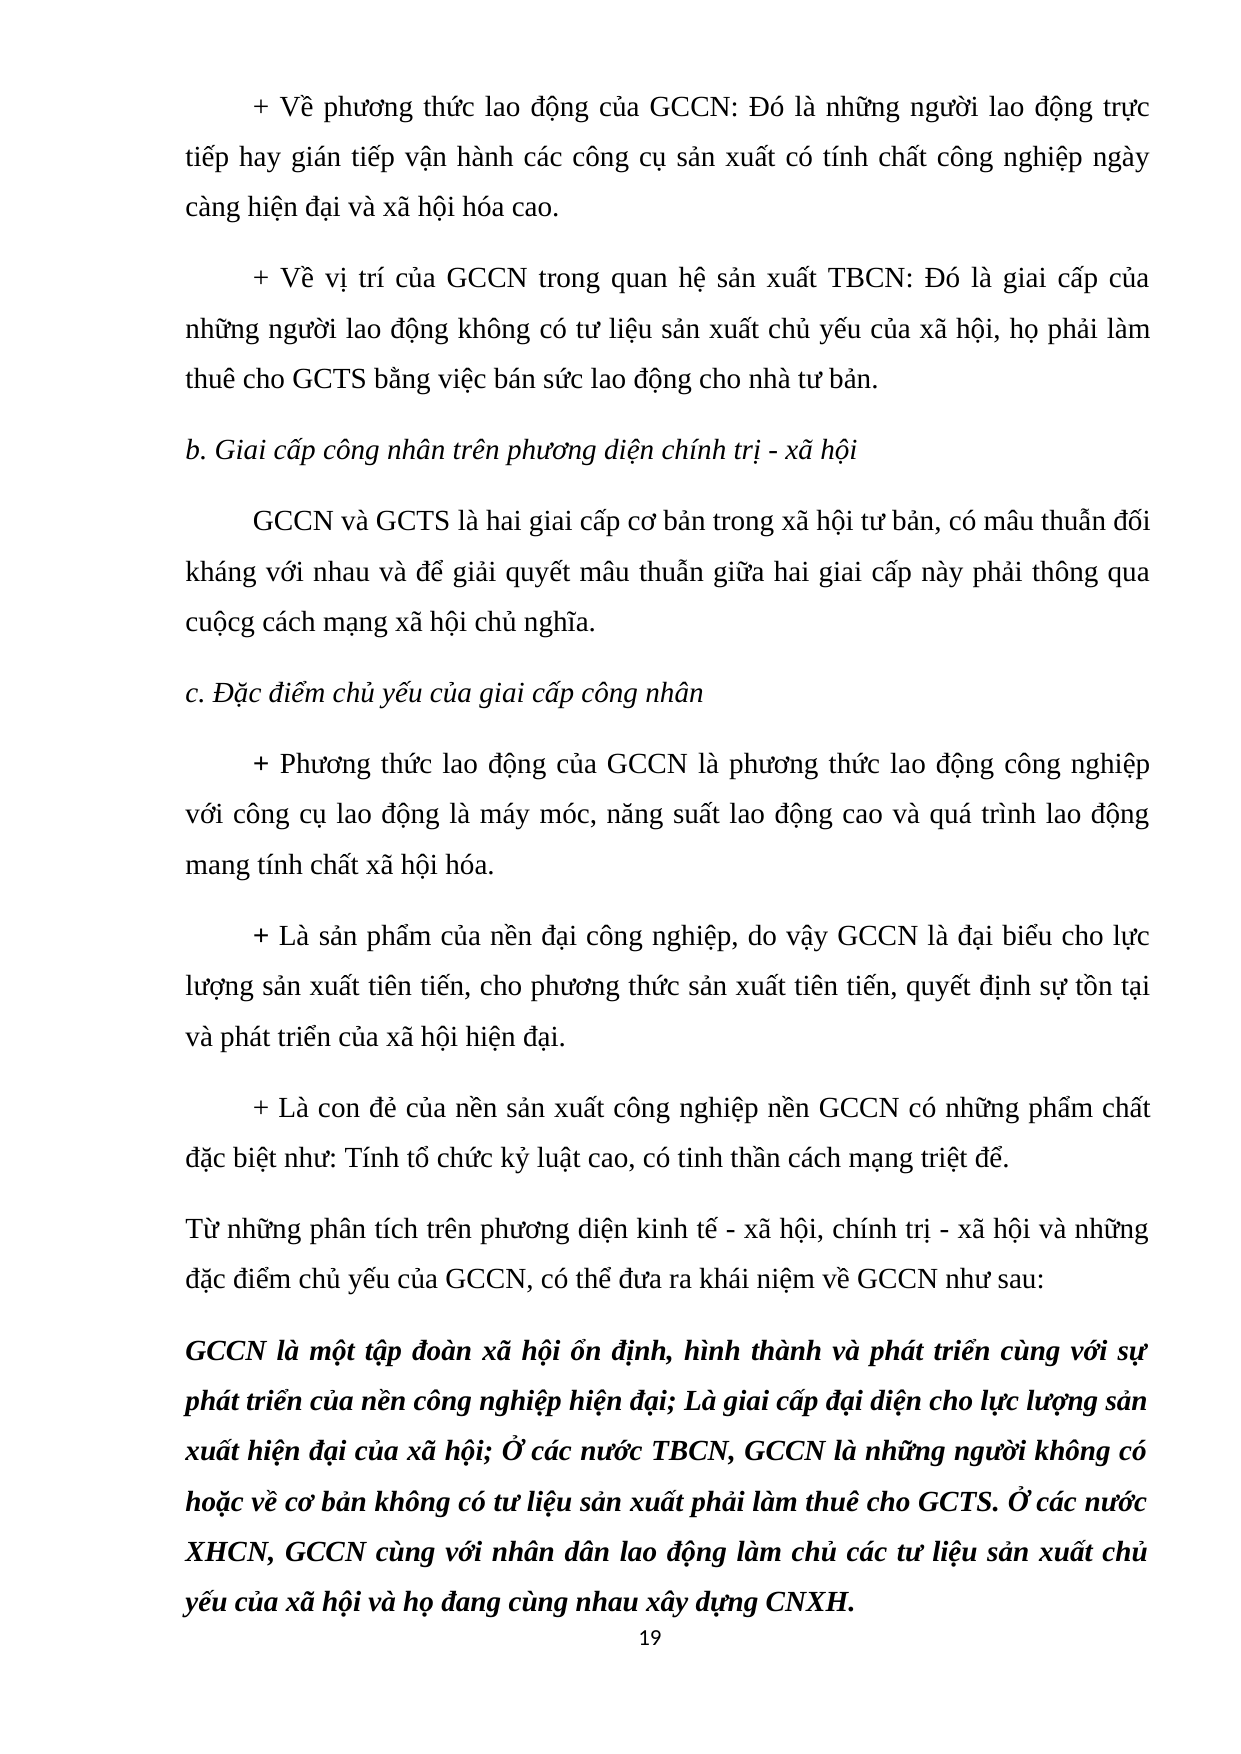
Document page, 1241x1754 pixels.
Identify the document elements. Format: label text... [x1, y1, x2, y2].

text + Phương thức lao động của GCCN là phương thức lao động công nghiệp với công cụ lao động là máy móc, năng suất lao động cao và quá trình lao động mang tính chất xã hội hóa. [185, 746, 1152, 880]
text GCCN là một tập đoàn xã hội ổn định, hình thành và phát triển cùng với sự phát triển của nền công nghiệp hiện đại; Là giai cấp đại diện cho lực lượng sản xuất hiện đại của xã hội; Ở các nước TBCN, GCCN là những người không có hoặc về cơ bản không có tư liệu sản xuất phải làm thuê cho GCTS. Ở các nước XHCN, GCCN cùng với nhân dân lao động làm chủ các tư liệu sản xuất chủ yếu của xã hội và họ đang cùng nhau xây dựng CNXH. [185, 1333, 1152, 1618]
text b. Giai cấp công nhân trên phương diện chính trị - xã hội [185, 432, 1152, 466]
text c. Đặc điểm chủ yếu của giai cấp công nhân [185, 675, 1152, 709]
text + Là con đẻ của nền sản xuất công nghiệp nền GCCN có những phẩm chất đặc biệt như: Tính tổ chức kỷ luật cao, có tinh thần cách mạng triệt để. [185, 1090, 1152, 1174]
text + Về vị trí của GCCN trong quan hệ sản xuất TBCN: Đó là giai cấp của những người lao động không có tư liệu sản xuất chủ yếu của xã hội, họ phải làm thuê cho GCTS bằng việc bán sức lao động cho nhà tư bản. [185, 260, 1152, 394]
text Từ những phân tích trên phương diện kinh tế - xã hội, chính trị - xã hội và những đặc điểm chủ yếu của GCCN, có thể đưa ra khái niệm về GCCN như sau: [185, 1211, 1152, 1295]
text GCCN và GCTS là hai giai cấp cơ bản trong xã hội tư bản, có mâu thuẫn đối kháng với nhau và để giải quyết mâu thuẫn giữa hai giai cấp này phải thông qua cuộcg cách mạng xã hội chủ nghĩa. [185, 503, 1152, 637]
text + Về phương thức lao động của GCCN: Đó là những người lao động trực tiếp hay gián tiếp vận hành các công cụ sản xuất có tính chất công nghiệp ngày càng hiện đại và xã hội hóa cao. [185, 89, 1152, 223]
text + Là sản phẩm của nền đại công nghiệp, do vậy GCCN là đại biểu cho lực lượng sản xuất tiên tiến, cho phương thức sản xuất tiên tiến, quyết định sự tồn tại và phát triển của xã hội hiện đại. [185, 918, 1152, 1052]
